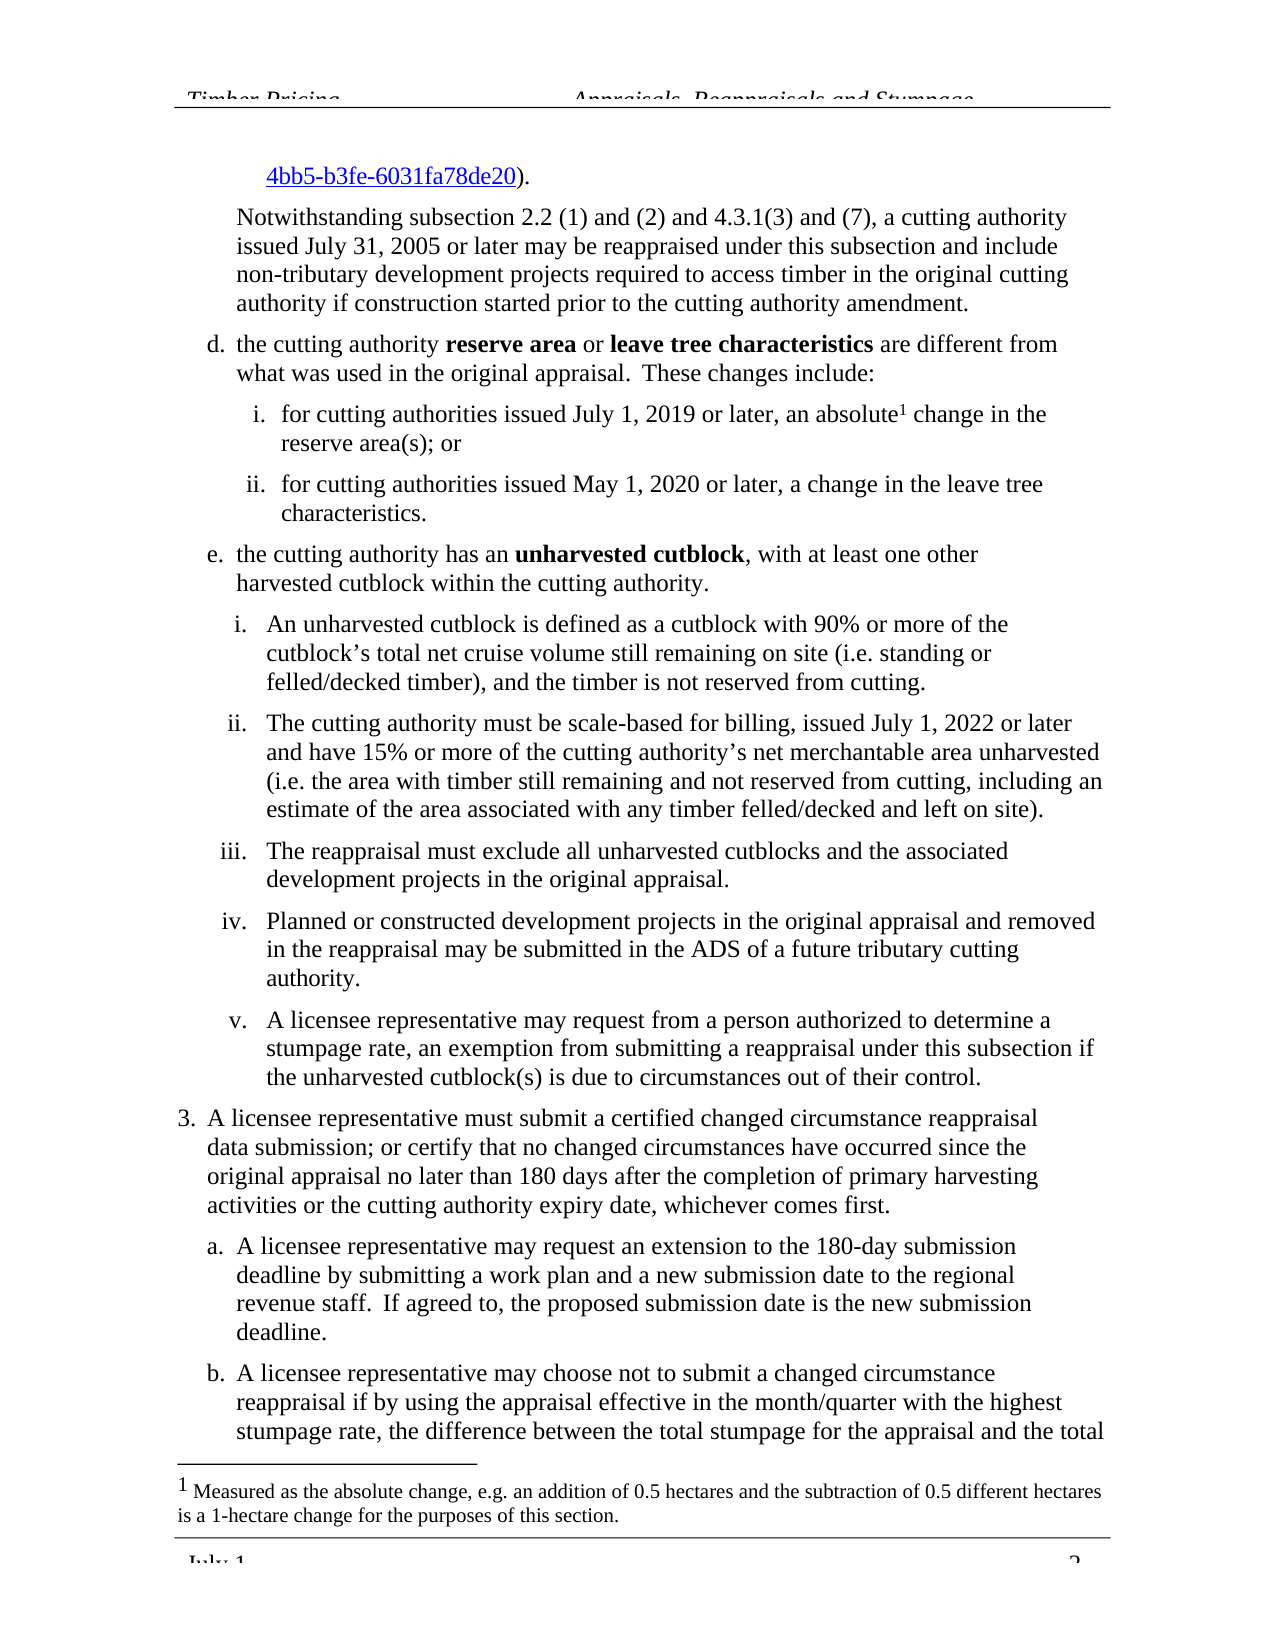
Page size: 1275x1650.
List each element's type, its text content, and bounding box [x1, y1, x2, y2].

list A licensee representative may request an extension to the 180-day submission deadline by submitting a work plan and a new submission date to the regional revenue staff. If agreed to, the proposed submission date is the new submission deadline. [207, 1231, 1100, 1346]
list the cutting authority has an unharvested cutblock, with at least one other harvested cutblock within the cutting authority. [207, 539, 1080, 597]
list A licensee representative may choose not to submit a changed circumstance reappraisal if by using the appraisal effective in the month/quarter with the highest stumpage rate, the difference between the total stumpage for the appraisal and the total [207, 1358, 1104, 1445]
list Planned or constructed development projects in the original appraisal and removed in the reappraisal may be submitted in the ADS of a future tributary cutting authority. [221, 906, 1095, 992]
list The cutting authority must be scale-based for billing, issued July 1, 2022 or later and have 15% or more of the cutting authority’s net merchantable area unharvested (i.e. the area with timber still remaining and not reserved from cutting, including an estimate of the area associated with any timber felled/decked and left on site). [227, 708, 1102, 823]
list the cutting authority reserve area or leave tree characteristics are different from what was used in the original appraisal. These changes include: [207, 329, 1058, 387]
list The reappraisal must exclude all unharvested cutblocks and the associated development projects in the original appraisal. [220, 836, 1008, 893]
text Notwithstanding subsection 2.2 (1) and (2) and 4.3.1(3) and (7), a cutting authority issued July 31, 2005 or later may be reappraised under this subsection and include non-tributary development projects required to access timber in the original cutting authority if construction started prior to the cutting authority amendment. [236, 202, 1068, 317]
text 1 Measured as the absolute change, e.g. an addition of 0.5 hectares and the subtraction of 0.5 different hectares is a 1-hectare change for the purposes of this section. [177, 1472, 1110, 1527]
list An unharvested cutblock is defined as a cutblock with 90% or more of the cutblock’s total net cruise volume still remaining on site (i.e. standing or felled/decked timber), and the timber is not reserved from cutting. [234, 609, 1008, 696]
list for cutting authorities issued July 1, 2019 or later, an absolute1 change in the reserve area(s); or [253, 399, 1047, 457]
text 4bb5-b3fe-6031fa78de20). [266, 161, 1194, 189]
list A licensee representative must submit a certified changed circumstance reappraisal data submission; or certify that no changed circumstances have occurred since the original appraisal no later than 180 days after the completion of primary harvesting activities or the cutting authority expiry date, whichever comes first. [177, 1103, 1086, 1218]
list for cutting authorities issued May 1, 2020 or later, a change in the leave tree characteristics. [246, 469, 1043, 527]
list A licensee representative may request from a person authorized to determine a stumpage rate, an exemption from submitting a reappraisal under this subsection if the unharvested cutblock(s) is due to circumstances out of their control. [228, 1005, 1094, 1091]
